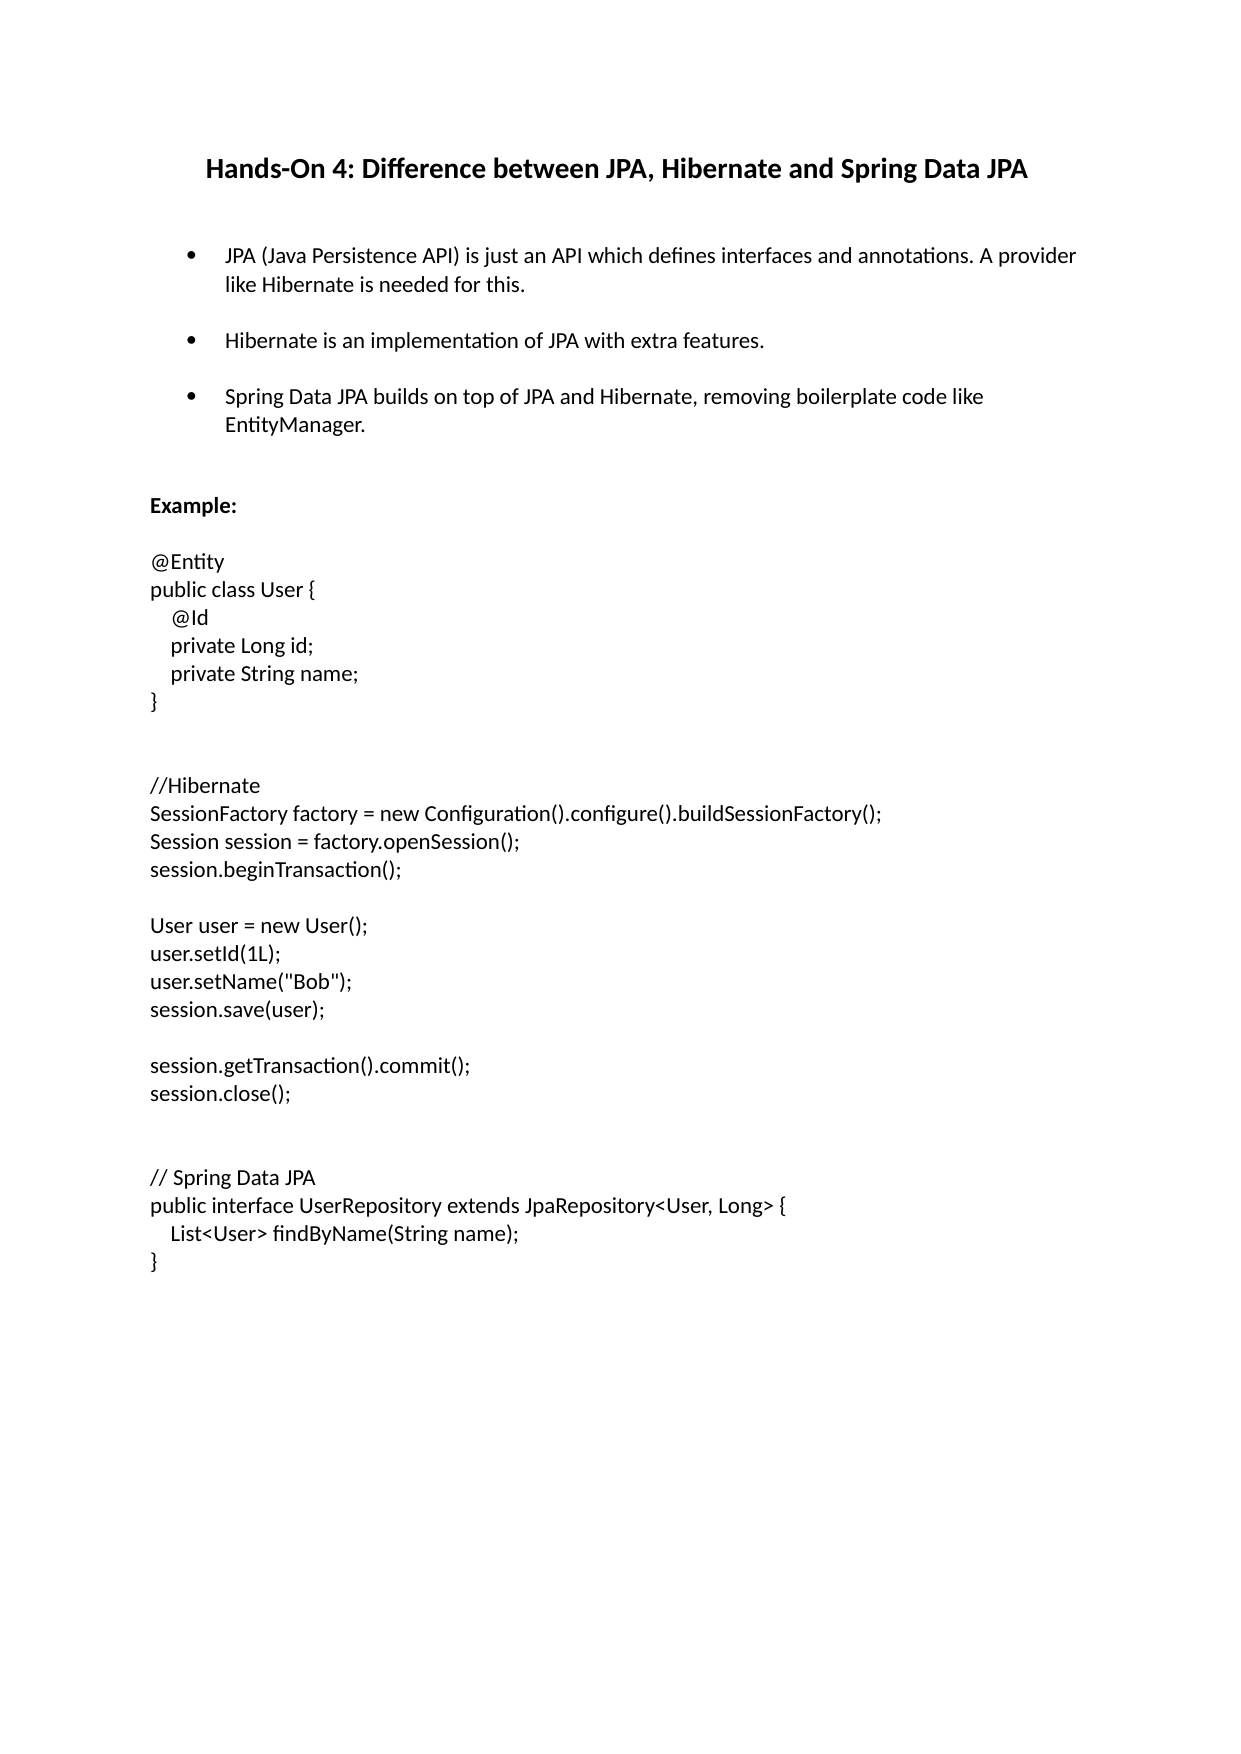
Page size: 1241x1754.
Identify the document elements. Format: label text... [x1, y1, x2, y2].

text } [150, 1247, 1090, 1275]
text session.close(); [150, 1079, 1090, 1107]
text session.getTransaction().commit(); [150, 1051, 1090, 1079]
text Example: [150, 491, 1090, 519]
text @Entity [150, 547, 1090, 575]
text SessionFactory factory = new Configuration().configure().buildSessionFactory(); [150, 799, 1090, 827]
text Session session = factory.openSession(); [150, 827, 1090, 855]
text // Spring Data JPA [150, 1163, 1090, 1191]
text session.beginTransaction(); [150, 855, 1090, 883]
text Hands-On 4: Difference between JPA, Hibernate and Spring Data JPA [150, 150, 1090, 186]
list Hibernate is an implementation of JPA with extra features. [187, 326, 1090, 354]
text public interface UserRepository extends JpaRepository<User, Long> { [150, 1191, 1090, 1219]
text } [150, 687, 1090, 715]
text user.setName("Bob"); [150, 967, 1090, 995]
text private String name; [150, 659, 1090, 687]
text user.setId(1L); [150, 939, 1090, 967]
text List<User> findByName(String name); [150, 1219, 1090, 1247]
text session.save(user); [150, 995, 1090, 1023]
list JPA (Java Persistence API) is just an API which defines interfaces and annotations. A provider like Hibernate is needed for this. [187, 242, 1090, 298]
list Spring Data JPA builds on top of JPA and Hibernate, removing boilerplate code like EntityManager. [187, 382, 1090, 438]
text private Long id; [150, 631, 1090, 659]
text public class User { [150, 575, 1090, 603]
text //Hibernate [150, 771, 1090, 799]
text @Id [150, 603, 1090, 631]
text User user = new User(); [150, 911, 1090, 939]
